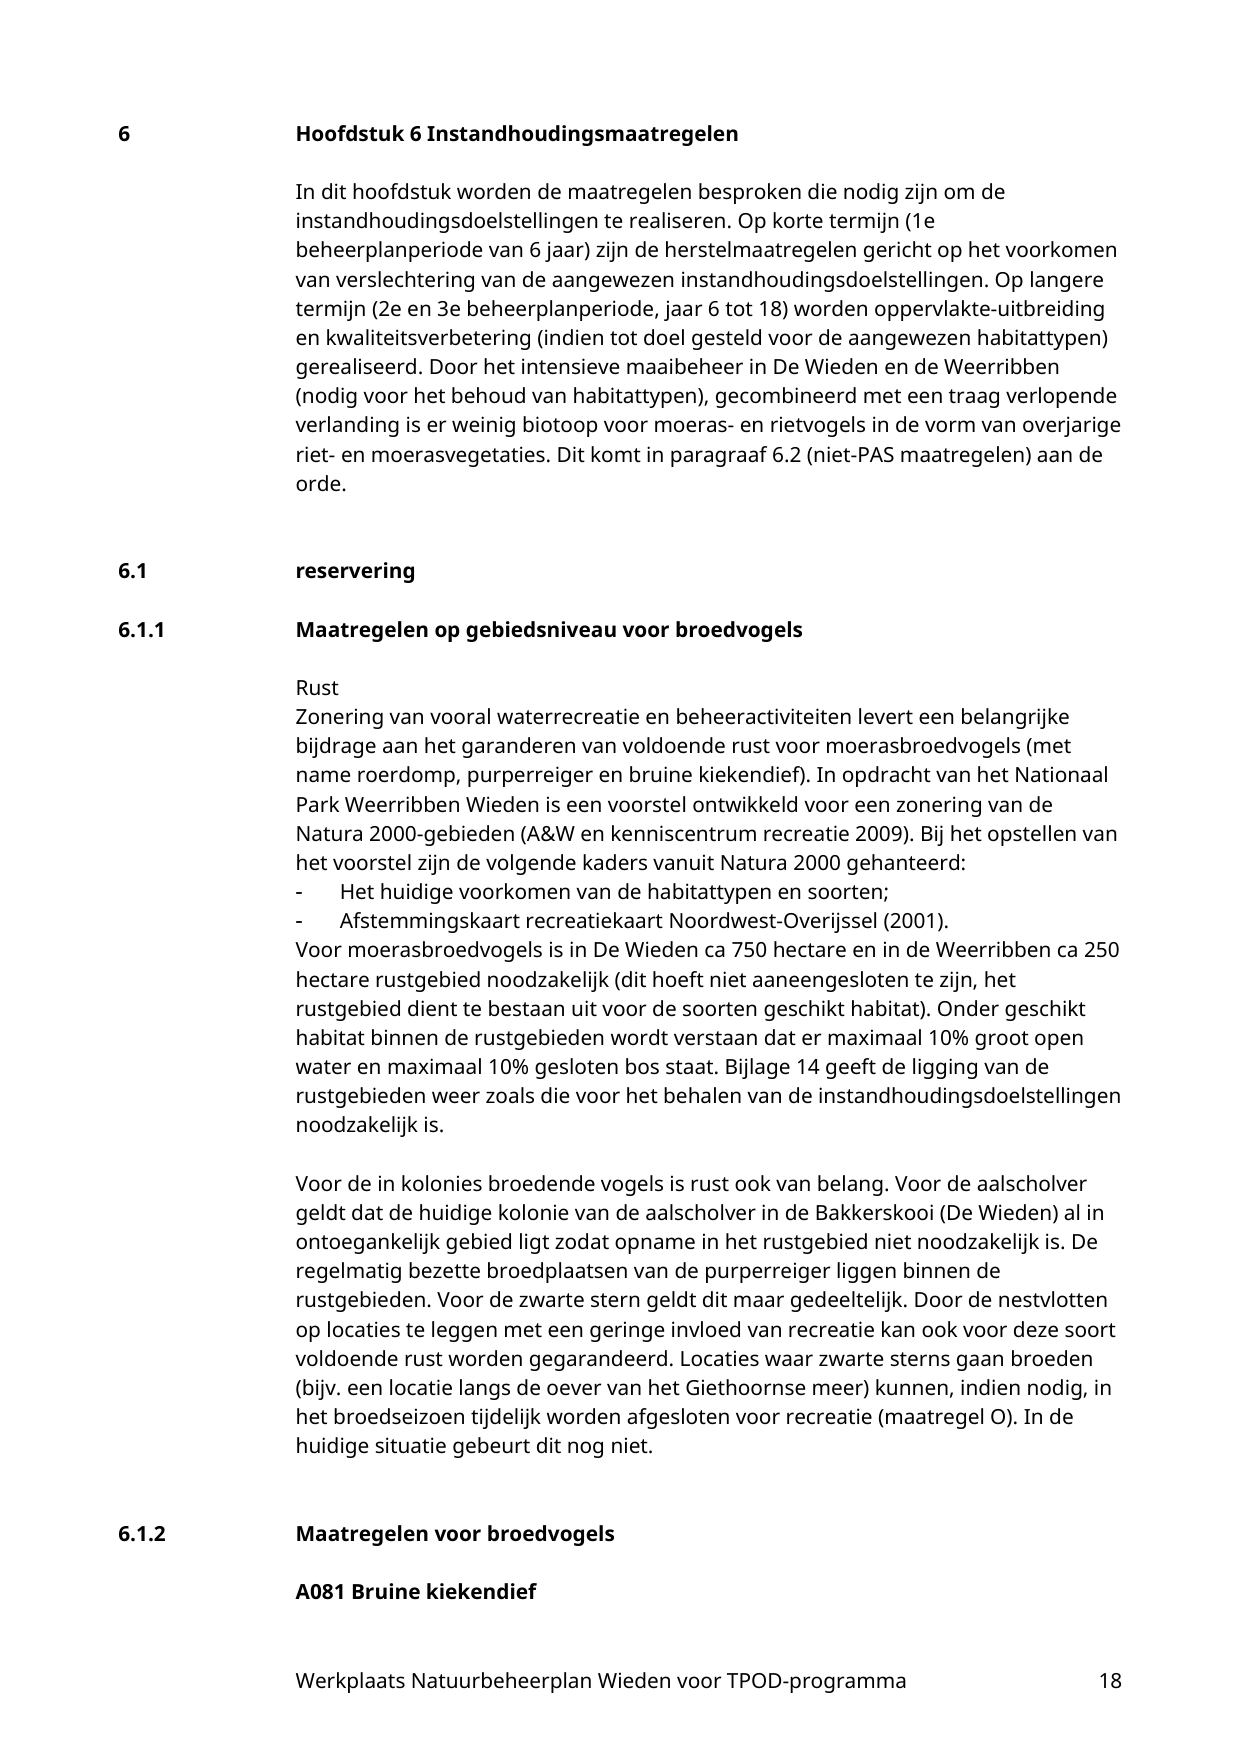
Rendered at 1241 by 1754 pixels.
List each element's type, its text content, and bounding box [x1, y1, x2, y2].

text 6.1.1 Maatregelen op gebiedsniveau voor broedvogels [118, 614, 1122, 643]
text Voor de in kolonies broedende vogels is rust ook van belang. Voor de aalscholver geldt dat de huidige kolonie van de aalscholver in de Bakkerskooi (De Wieden) al in ontoegankelijk gebied ligt zodat opname in het rustgebied niet noodzakelijk is. De regelmatig bezette broedplaatsen van de purperreiger liggen binnen de rustgebieden. Voor de zwarte stern geldt dit maar gedeeltelijk. Door de nestvlotten op locaties te leggen met een geringe invloed van recreatie kan ook voor deze soort voldoende rust worden gegarandeerd. Locaties waar zwarte sterns gaan broeden (bijv. een locatie langs de oever van het Giethoornse meer) kunnen, indien nodig, in het broedseizoen tijdelijk worden afgesloten voor recreatie (maatregel O). In de huidige situatie gebeurt dit nog niet. [295, 1168, 1122, 1460]
text Rust [295, 672, 1122, 701]
text 6.1 reservering [118, 556, 1122, 585]
text A081 Bruine kiekendief [295, 1576, 1122, 1606]
text Afstemmingskaart recreatiekaart Noordwest-Overijssel (2001). [295, 906, 1122, 935]
text 6.1.2 Maatregelen voor broedvogels [118, 1518, 1122, 1547]
text In dit hoofdstuk worden de maatregelen besproken die nodig zijn om de instandhoudingsdoelstellingen te realiseren. Op korte termijn (1e beheerplanperiode van 6 jaar) zijn de herstelmaatregelen gericht op het voorkomen van verslechtering van de aangewezen instandhoudingsdoelstellingen. Op langere termijn (2e en 3e beheerplanperiode, jaar 6 tot 18) worden oppervlakte-uitbreiding en kwaliteitsverbetering (indien tot doel gesteld voor de aangewezen habitattypen) gerealiseerd. Door het intensieve maaibeheer in De Wieden en de Weerribben (nodig voor het behoud van habitattypen), gecombineerd met een traag verlopende verlanding is er weinig biotoop voor moeras- en rietvogels in de vorm van overjarige riet- en moerasvegetaties. Dit komt in paragraaf 6.2 (niet-PAS maatregelen) aan de orde. [295, 176, 1122, 497]
text Zonering van vooral waterrecreatie en beheeractiviteiten levert een belangrijke bijdrage aan het garanderen van voldoende rust voor moerasbroedvogels (met name roerdomp, purperreiger en bruine kiekendief). In opdracht van het Nationaal Park Weerribben Wieden is een voorstel ontwikkeld voor een zonering van de Natura 2000-gebieden (A&W en kenniscentrum recreatie 2009). Bij het opstellen van het voorstel zijn de volgende kaders vanuit Natura 2000 gehanteerd: [295, 701, 1122, 876]
text 6 Hoofdstuk 6 Instandhoudingsmaatregelen [118, 118, 1122, 147]
text Het huidige voorkomen van de habitattypen en soorten; [295, 876, 1122, 906]
text Voor moerasbroedvogels is in De Wieden ca 750 hectare en in de Weerribben ca 250 hectare rustgebied noodzakelijk (dit hoeft niet aaneengesloten te zijn, het rustgebied dient te bestaan uit voor de soorten geschikt habitat). Onder geschikt habitat binnen de rustgebieden wordt verstaan dat er maximaal 10% groot open water en maximaal 10% gesloten bos staat. Bijlage 14 geeft de ligging van de rustgebieden weer zoals die voor het behalen van de instandhoudingsdoelstellingen noodzakelijk is. [295, 935, 1122, 1139]
